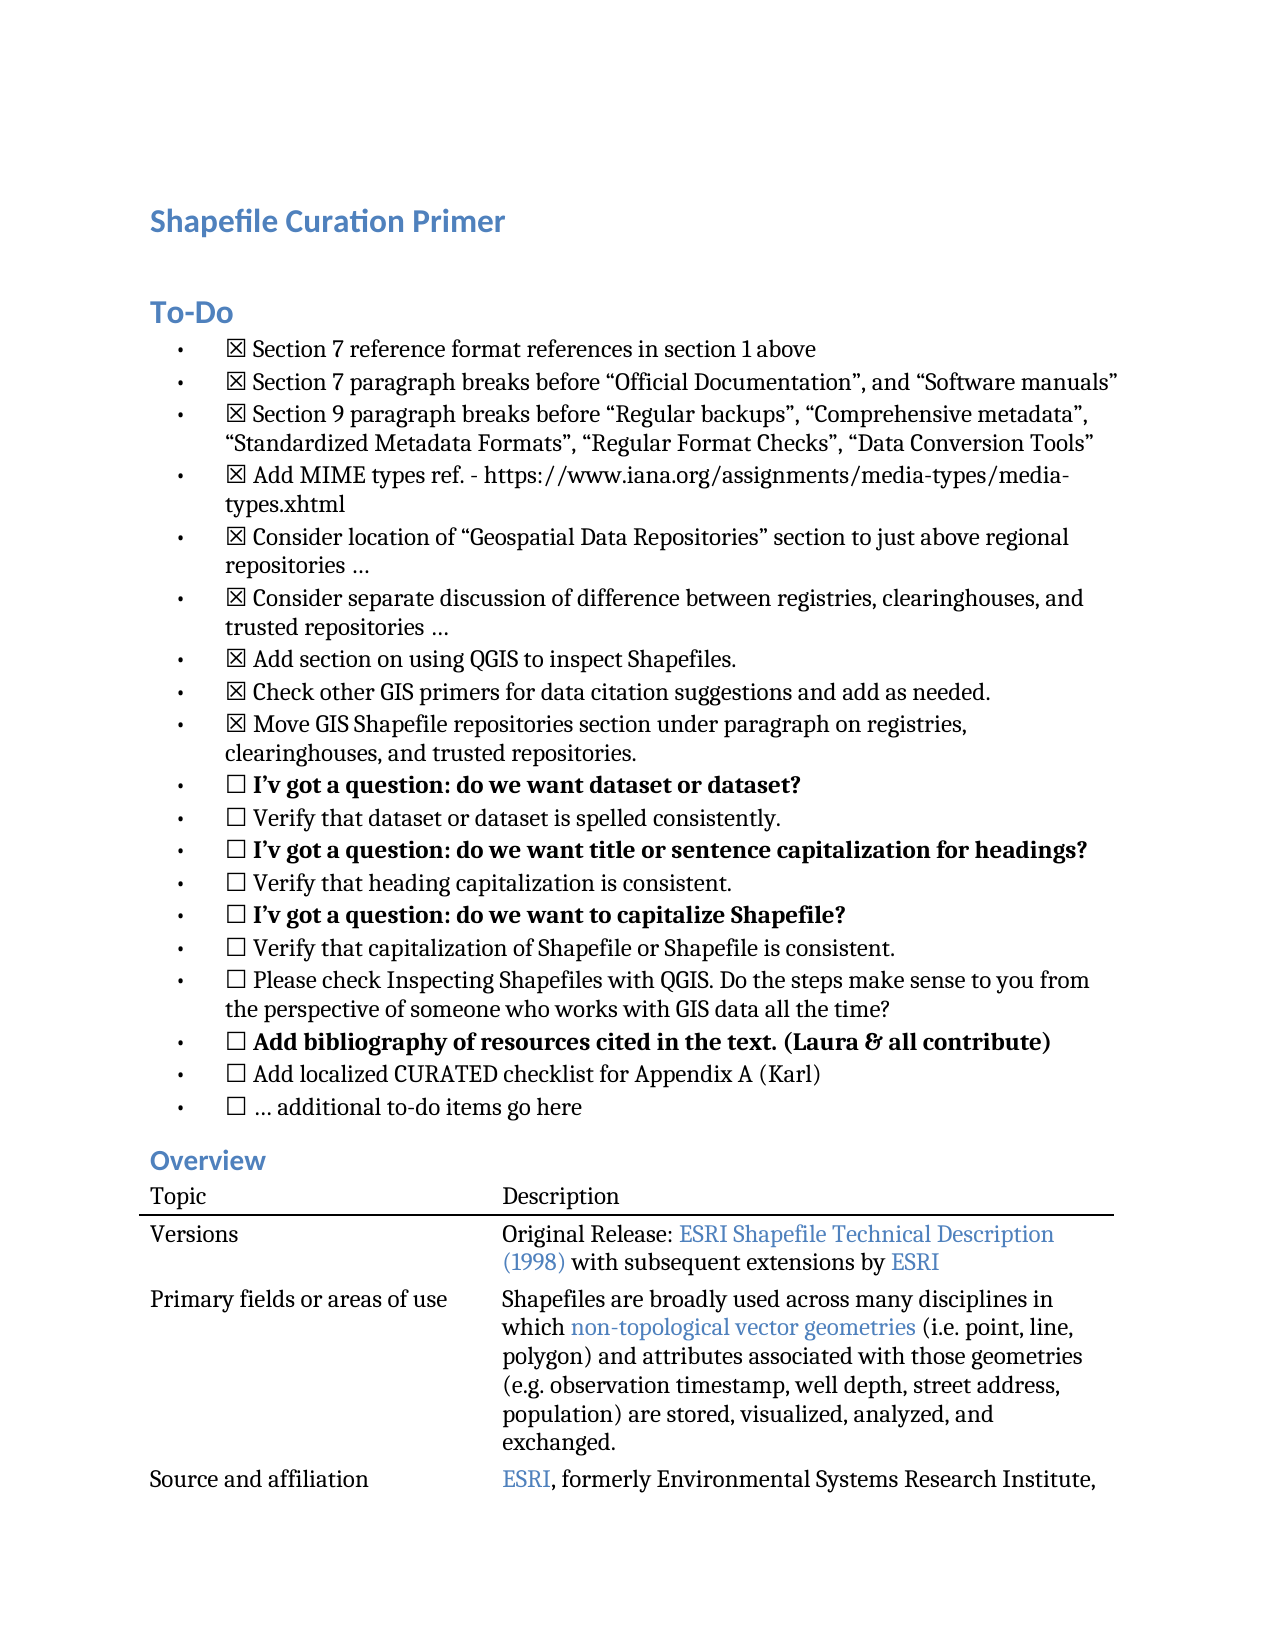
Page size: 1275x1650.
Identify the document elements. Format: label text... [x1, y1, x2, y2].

list ☐ Add localized CURATED checklist for Appendix A (Karl) [175, 1060, 1125, 1089]
list ☒ Move GIS Shapefile repositories section under paragraph on registries, clearinghouses, and trusted repositories. [175, 710, 1125, 768]
list ☒ Consider location of “Geospatial Data Repositories” section to just above regional repositories … [175, 523, 1125, 580]
list ☒ Add section on using QGIS to inspect Shapefiles. [175, 645, 1125, 674]
list ☐ I’v got a question: do we want title or sentence capitalization for headings? [175, 836, 1125, 865]
table_cell Source and affiliation [139, 1461, 491, 1497]
subtitle Shapefile Curation Primer [150, 200, 1125, 241]
table_cell Primary fields or areas of use [139, 1281, 491, 1461]
table_cell Versions [139, 1216, 491, 1281]
list ☐ Verify that capitalization of Shapefile or Shapefile is consistent. [175, 934, 1125, 963]
subtitle Overview [150, 1142, 1125, 1178]
list ☒ Section 7 paragraph breaks before “Official Documentation”, and “Software manuals” [175, 368, 1125, 396]
list ☐ Please check Inspecting Shapefiles with QGIS. Do the steps make sense to you from the perspective of someone who works with GIS data all the time? [175, 966, 1125, 1024]
list ☒ Add MIME types ref. - https://www.iana.org/assignments/media-types/media-types.xhtml [175, 461, 1125, 519]
list ☒ Consider separate discussion of difference between registries, clearinghouses, and trusted repositories … [175, 584, 1125, 641]
list ☒ Check other GIS primers for data citation suggestions and add as needed. [175, 678, 1125, 706]
list ☐ Verify that dataset or dataset is spelled consistently. [175, 804, 1125, 833]
table_cell ESRI, formerly Environmental Systems Research Institute, Inc. [491, 1461, 1114, 1497]
table_header Topic [139, 1178, 491, 1214]
table_cell Shapefiles are broadly used across many disciplines in which non-topological vector geometries (i.e. point, line, polygon) and attributes associated with those geometries (e.g. observation timestamp, well depth, street address, population) are stored, visualized, analyzed, and exchanged. [491, 1281, 1114, 1461]
list ☐ Verify that heading capitalization is consistent. [175, 869, 1125, 898]
list ☐ I’v got a question: do we want to capitalize Shapefile? [175, 901, 1125, 930]
list ☐ … additional to-do items go here [175, 1093, 1125, 1121]
list ☐ I’v got a question: do we want dataset or dataset? [175, 771, 1125, 800]
list ☐ Add bibliography of resources cited in the text. (Laura & all contribute) [175, 1028, 1125, 1056]
table_cell Original Release: ESRI Shapefile Technical Description (1998) with subsequent extensions by ESRI [491, 1216, 1114, 1281]
table_header Description [491, 1178, 1114, 1214]
list ☒ Section 9 paragraph breaks before “Regular backups”, “Comprehensive metadata”, “Standardized Metadata Formats”, “Regular Format Checks”, “Data Conversion Tools” [175, 400, 1125, 458]
subtitle To-Do [150, 291, 1125, 331]
list ☒ Section 7 reference format references in section 1 above [175, 335, 1125, 364]
